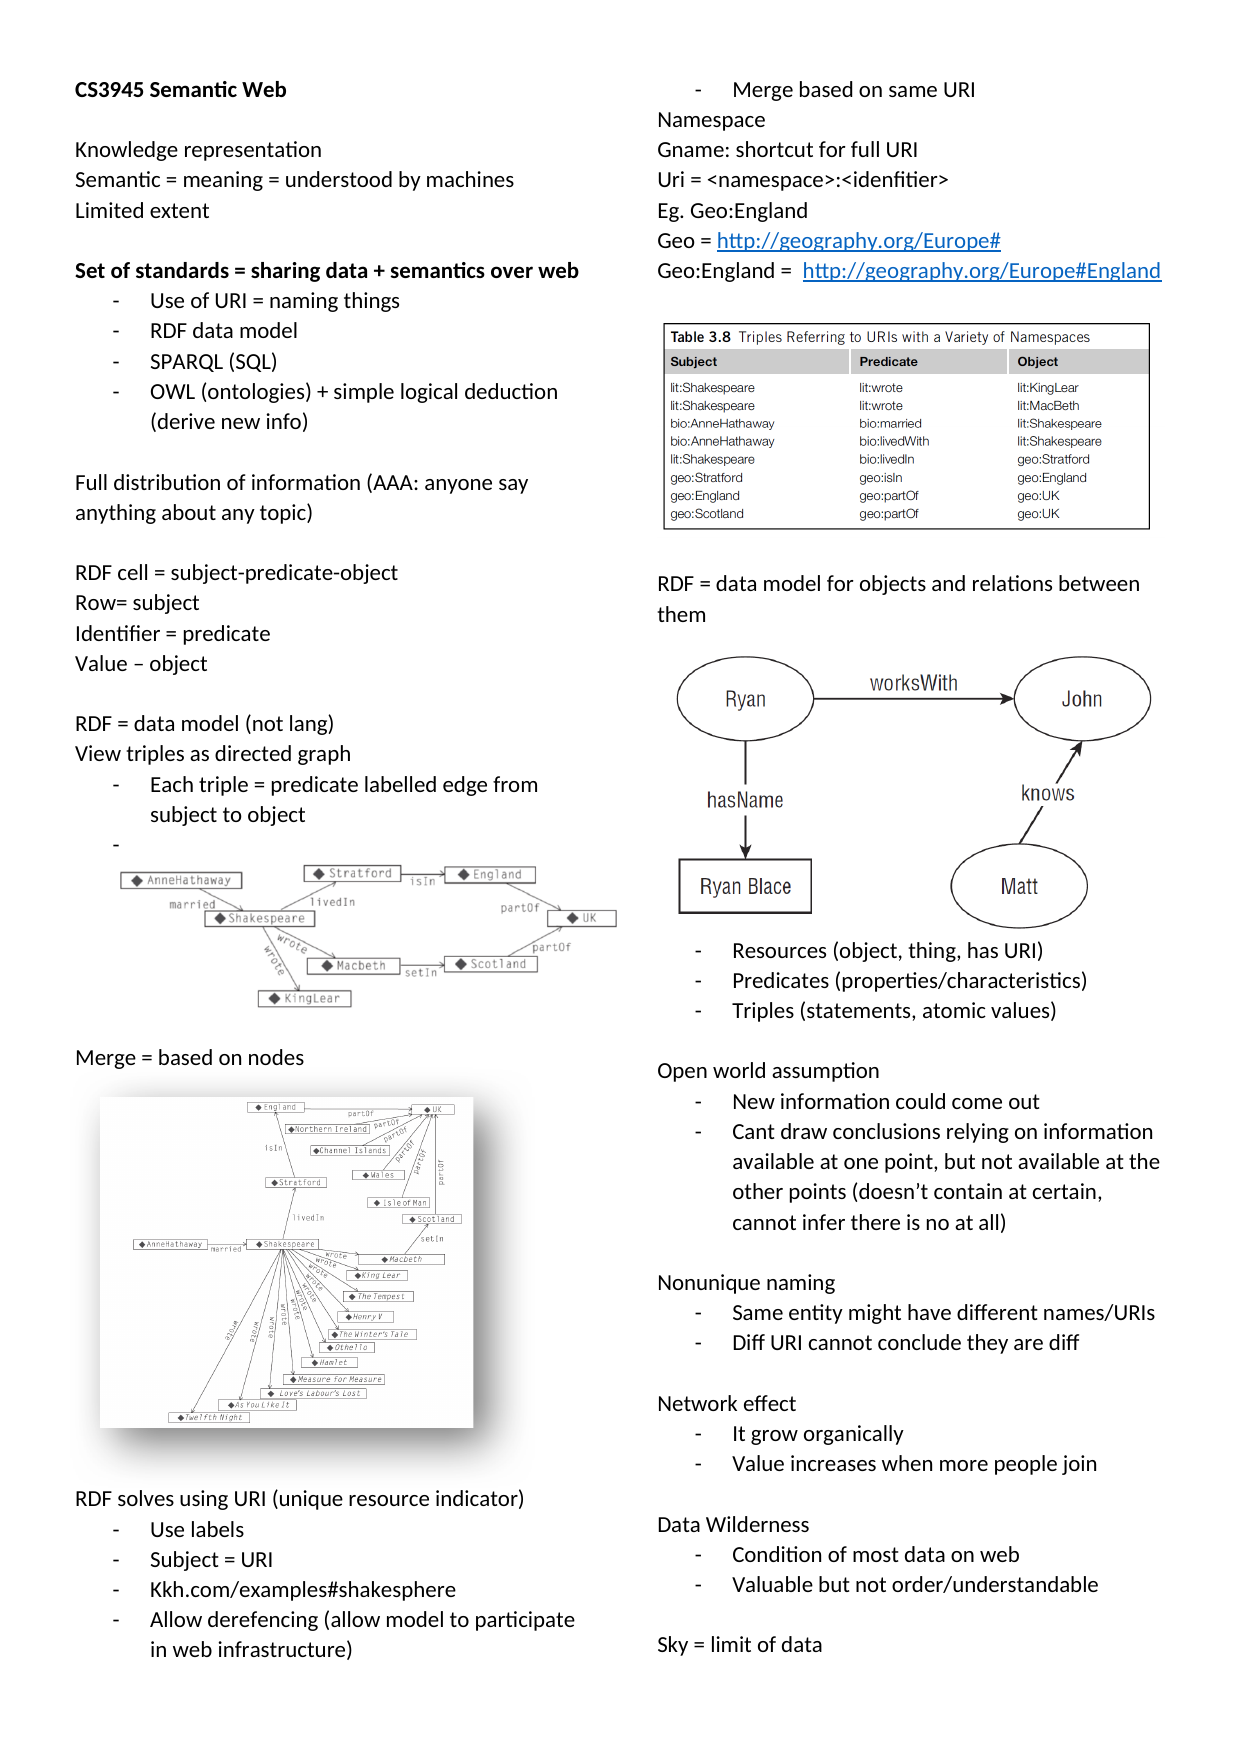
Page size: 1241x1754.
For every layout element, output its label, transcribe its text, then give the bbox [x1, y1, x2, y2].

text RDF = data model (not lang) [75, 709, 583, 737]
text Data Wilderness [657, 1510, 1165, 1538]
text Namespace [657, 105, 1165, 133]
text Geo:England = http://geography.org/Europe#England [657, 256, 1165, 284]
list It grow organically [694, 1419, 1165, 1447]
list Subject = URI [112, 1545, 583, 1573]
list Triples (statements, atomic values) [694, 996, 1165, 1024]
list Same entity might have different names/URIs [694, 1298, 1165, 1326]
list New information could come out [694, 1087, 1165, 1115]
text Value – object [75, 649, 583, 677]
list Resources (object, thing, has URI) [694, 936, 1165, 964]
text RDF solves using URI (unique resource indicator) [75, 1484, 583, 1512]
list Each triple = predicate labelled edge from subject to object [112, 770, 583, 828]
text View triples as directed graph [75, 739, 583, 768]
text Knowledge representation [75, 135, 583, 163]
text Open world assumption [657, 1057, 1165, 1085]
text RDF = data model for objects and relations between them [657, 569, 1165, 628]
text Uri = <namespace>:<idenfitier> [657, 166, 1165, 194]
picture [112, 860, 620, 1011]
list Cant draw conclusions relying on information available at one point, but not available at the other points (doesn’t contain at certain, cannot infer there is no at all) [694, 1117, 1165, 1236]
list Diff URI cannot conclude they are diff [694, 1328, 1165, 1357]
text Limited extent [75, 196, 583, 224]
text RDF cell = subject-predicate-object [75, 558, 583, 586]
text Sky = limit of data [657, 1631, 1165, 1659]
text Gname: shortcut for full URI [657, 135, 1165, 163]
list Use of URI = naming things [112, 286, 583, 314]
text Identifier = predicate [75, 619, 583, 647]
text CS3945 Semantic Web [75, 75, 583, 103]
text Geo = http://geography.org/Europe# [657, 226, 1165, 254]
text Network effect [657, 1389, 1165, 1417]
text Full distribution of information (AAA: anyone say anything about any topic) [75, 468, 583, 526]
text Row= subject [75, 588, 583, 617]
list Kkh.com/examples#shakesphere [112, 1575, 583, 1603]
text Merge = based on nodes [75, 1043, 583, 1071]
list Valuable but not order/understandable [694, 1570, 1165, 1598]
text Set of standards = sharing data + semantics over web [75, 256, 583, 284]
text Nonunique naming [657, 1268, 1165, 1296]
list Use labels [112, 1515, 583, 1543]
text Eg. Geo:England [657, 196, 1165, 224]
list Allow derefencing (allow model to participate in web infrastructure) [112, 1605, 583, 1663]
text Semantic = meaning = understood by machines [75, 166, 583, 194]
list OWL (ontologies) + simple logical deduction (derive new info) [112, 377, 583, 435]
list SPARQL (SQL) [112, 347, 583, 375]
list Value increases when more people join [694, 1449, 1165, 1477]
list Condition of most data on web [694, 1540, 1165, 1568]
list RDF data model [112, 317, 583, 345]
list Predicates (properties/characteristics) [694, 966, 1165, 994]
list Merge based on same URI [694, 75, 1165, 103]
